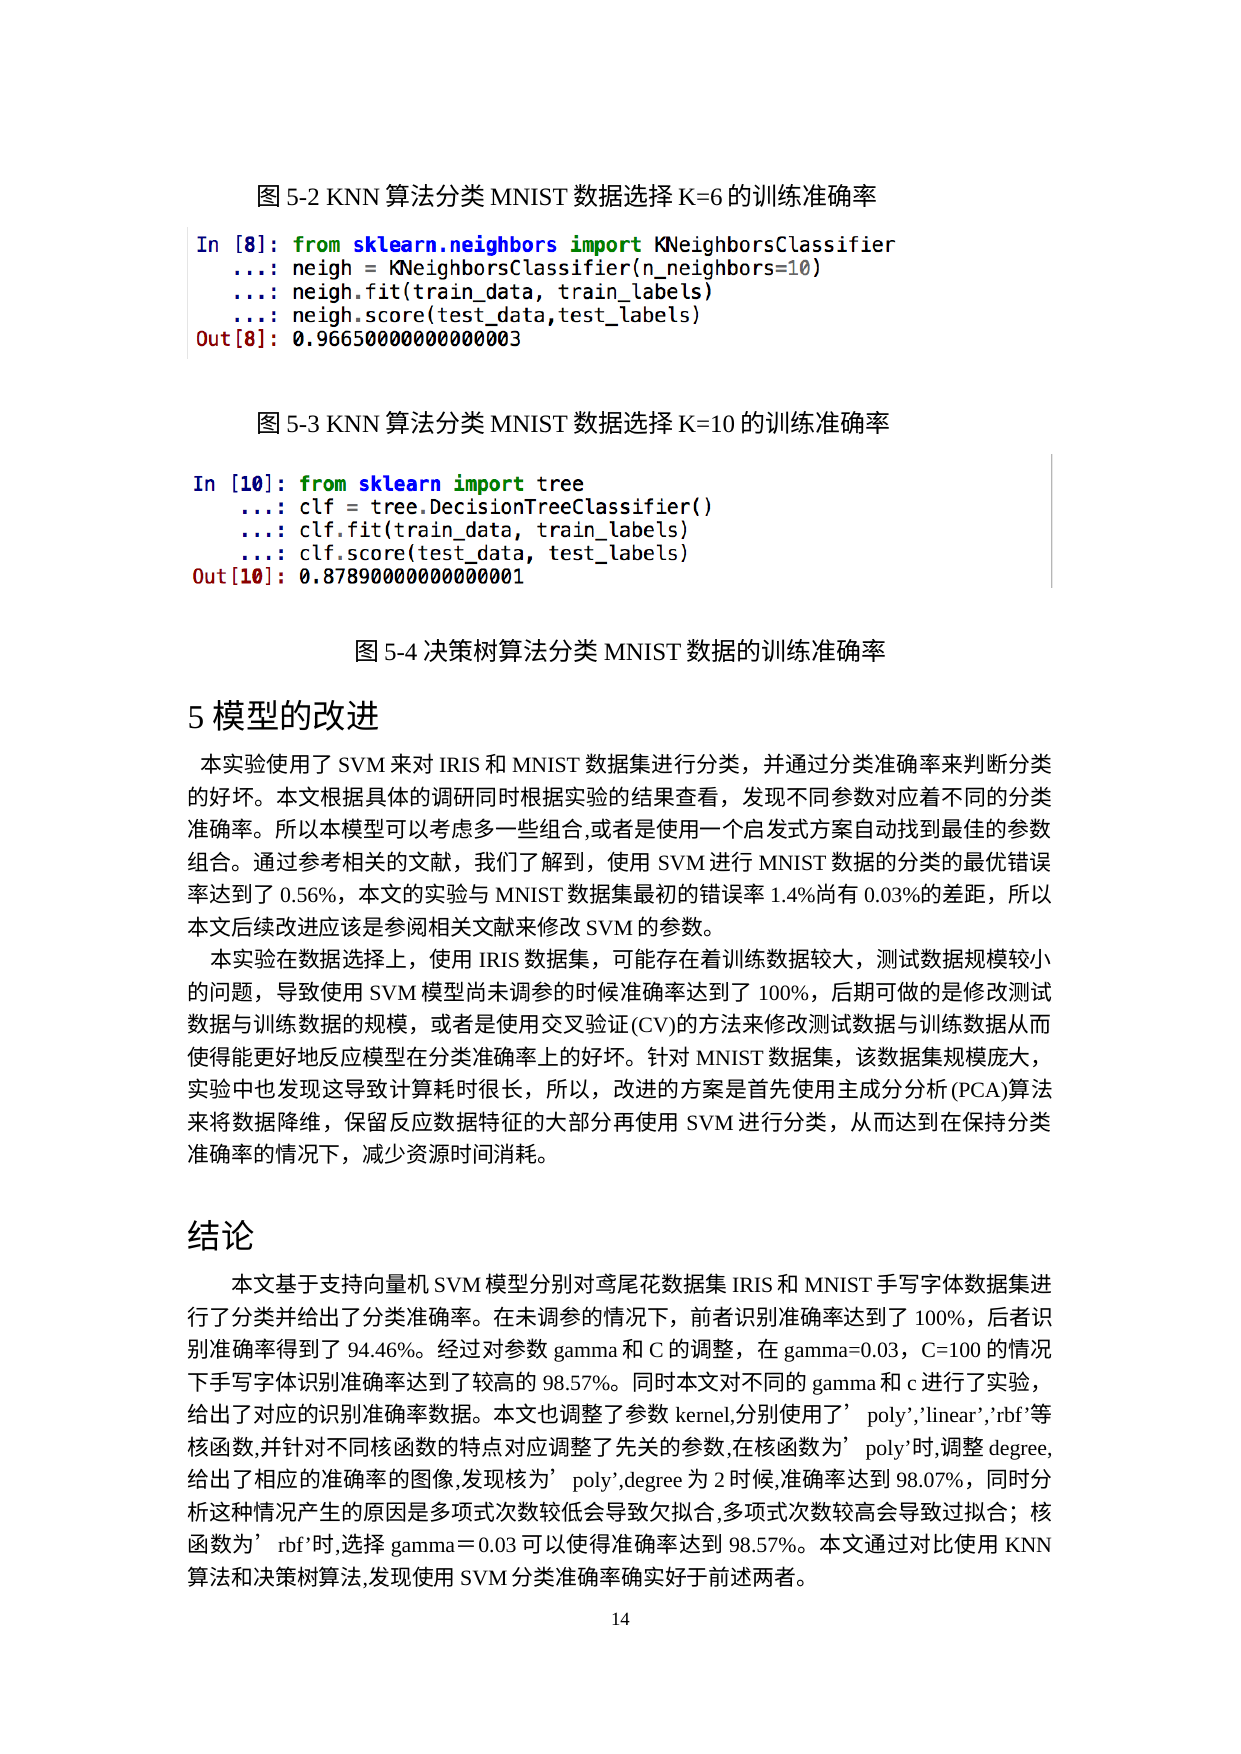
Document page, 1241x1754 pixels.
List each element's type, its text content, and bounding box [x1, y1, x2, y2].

text 本实验使用了SVM来对IRIS和MNIST数据集进行分类，并通过分类准确率来判断分类的好坏。本文根据具体的调研同时根据实验的结果查看，发现不同参数对应着不同的分类准确率。所以本模型可以考虑多一些组合,或者是使用一个启发式方案自动找到最佳的参数组合。通过参考相关的文献，我们了解到，使用SVM进行MNIST数据的分类的最优错误率达到了0.56%，本文的实验与MNIST数据集最初的错误率1.4%尚有0.03%的差距，所以本文后续改进应该是参阅相关文献来修改SVM的参数。 [187, 747, 1053, 942]
picture [187, 227, 1053, 359]
text 本文基于支持向量机SVM模型分别对鸢尾花数据集IRIS和MNIST手写字体数据集进行了分类并给出了分类准确率。在未调参的情况下，前者识别准确率达到了100%，后者识别准确率得到了94.46%。经过对参数gamma和C的调整，在gamma=0.03，C=100的情况下手写字体识别准确率达到了较高的98.57%。同时本文对不同的gamma和c进行了实验，给出了对应的识别准确率数据。本文也调整了参数kernel,分别使用了’poly’,’linear’,’rbf’等核函数,并针对不同核函数的特点对应调整了先关的参数,在核函数为’poly’时,调整degree,给出了相应的准确率的图像,发现核为’poly’,degree为2时候,准确率达到98.07%，同时分析这种情况产生的原因是多项式次数较低会导致欠拟合,多项式次数较高会导致过拟合；核函数为’rbf’时,选择gamma＝0.03可以使得准确率达到98.57%。本文通过对比使用KNN算法和决策树算法,发现使用SVM分类准确率确实好于前述两者。 [187, 1267, 1053, 1592]
subtitle 5 模型的改进 [187, 682, 1053, 747]
picture [187, 454, 1053, 588]
subtitle 结论 [187, 1202, 1053, 1267]
text 本实验在数据选择上，使用IRIS数据集，可能存在着训练数据较大，测试数据规模较小的问题，导致使用SVM模型尚未调参的时候准确率达到了100%，后期可做的是修改测试数据与训练数据的规模，或者是使用交叉验证(CV)的方法来修改测试数据与训练数据从而使得能更好地反应模型在分类准确率上的好坏。针对MNIST数据集，该数据集规模庞大，实验中也发现这导致计算耗时很长，所以，改进的方案是首先使用主成分分析(PCA)算法来将数据降维，保留反应数据特征的大部分再使用SVM进行分类，从而达到在保持分类准确率的情况下，减少资源时间消耗。 [187, 942, 1053, 1169]
text 图5-4 决策树算法分类MNIST数据的训练准确率 [187, 617, 1053, 682]
text 图5-3 KNN算法分类MNIST数据选择K=10的训练准确率 [187, 389, 1053, 454]
text 图5-2 KNN算法分类MNIST数据选择K=6的训练准确率 [187, 162, 1053, 227]
